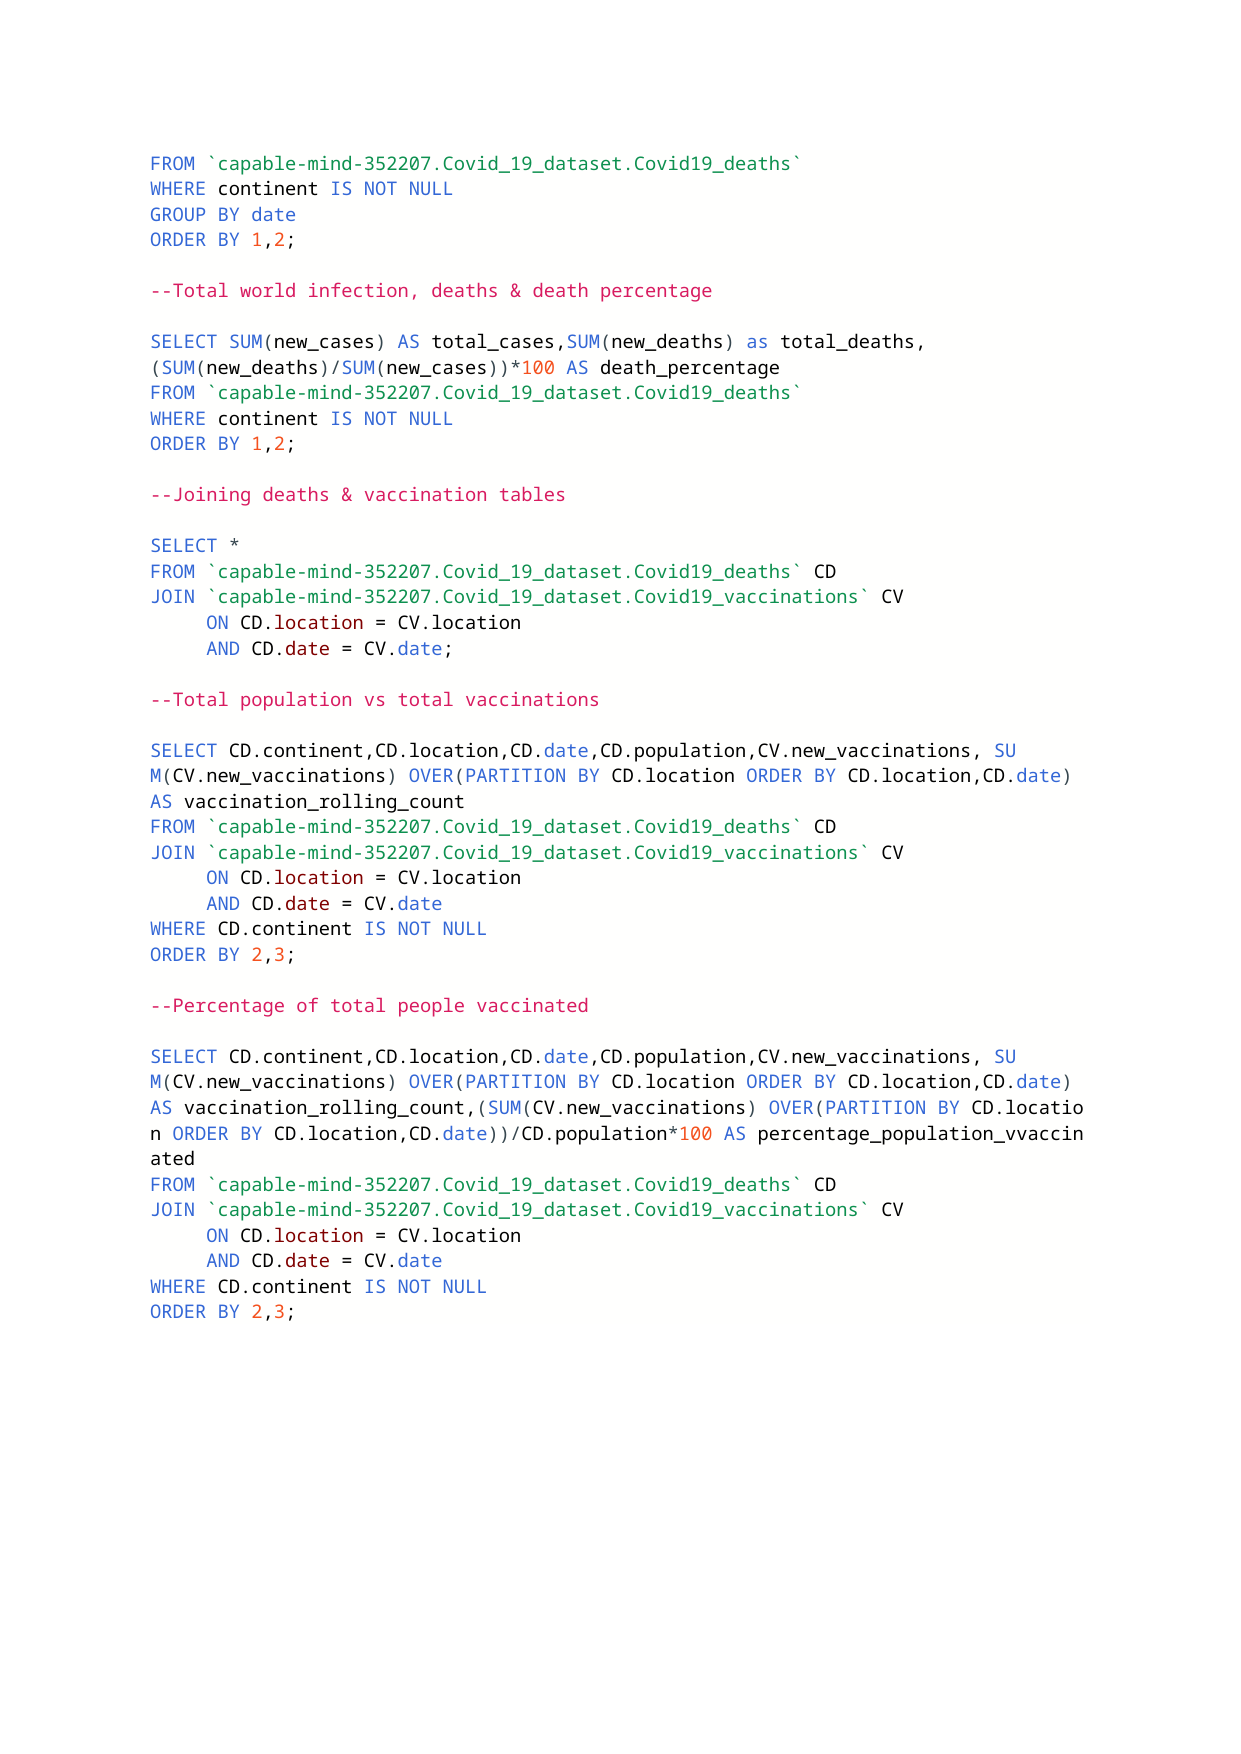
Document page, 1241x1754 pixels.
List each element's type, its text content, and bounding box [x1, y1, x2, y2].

text --Percentage of total people vaccinated [150, 992, 1090, 1018]
text SELECT * [150, 533, 1090, 558]
text FROM `capable-mind-352207.Covid_19_dataset.Covid19_deaths` [150, 380, 1090, 405]
text FROM `capable-mind-352207.Covid_19_dataset.Covid19_deaths` CD [150, 1171, 1090, 1196]
text --Total population vs total vaccinations [150, 686, 1090, 711]
text ON CD.location = CV.location [150, 864, 1090, 890]
text SELECT SUM(new_cases) AS total_cases,SUM(new_deaths) as total_deaths,(SUM(new_deaths)/SUM(new_cases))*100 AS death_percentage [150, 329, 1090, 380]
text FROM `capable-mind-352207.Covid_19_dataset.Covid19_deaths` CD [150, 558, 1090, 584]
text AND CD.date = CV.date [150, 1247, 1090, 1273]
text WHERE CD.continent IS NOT NULL [150, 916, 1090, 941]
text FROM `capable-mind-352207.Covid_19_dataset.Covid19_deaths` CD [150, 813, 1090, 839]
text AND CD.date = CV.date; [150, 635, 1090, 660]
text GROUP BY date [150, 201, 1090, 227]
text ON CD.location = CV.location [150, 609, 1090, 635]
text SELECT CD.continent,CD.location,CD.date,CD.population,CV.new_vaccinations, SUM(CV.new_vaccinations) OVER(PARTITION BY CD.location ORDER BY CD.location,CD.date) AS vaccination_rolling_count,(SUM(CV.new_vaccinations) OVER(PARTITION BY CD.location ORDER BY CD.location,CD.date))/CD.population*100 AS percentage_population_vvaccinated [150, 1043, 1090, 1171]
text AND CD.date = CV.date [150, 890, 1090, 916]
text WHERE continent IS NOT NULL [150, 176, 1090, 201]
text ORDER BY 2,3; [150, 1298, 1090, 1324]
text FROM `capable-mind-352207.Covid_19_dataset.Covid19_deaths` [150, 150, 1090, 176]
text SELECT CD.continent,CD.location,CD.date,CD.population,CV.new_vaccinations, SUM(CV.new_vaccinations) OVER(PARTITION BY CD.location ORDER BY CD.location,CD.date) AS vaccination_rolling_count [150, 737, 1090, 813]
text ORDER BY 1,2; [150, 431, 1090, 456]
text JOIN `capable-mind-352207.Covid_19_dataset.Covid19_vaccinations` CV [150, 1196, 1090, 1222]
text JOIN `capable-mind-352207.Covid_19_dataset.Covid19_vaccinations` CV [150, 839, 1090, 864]
text --Total world infection, deaths & death percentage [150, 278, 1090, 303]
text --Joining deaths & vaccination tables [150, 482, 1090, 507]
text WHERE continent IS NOT NULL [150, 405, 1090, 431]
text ORDER BY 2,3; [150, 941, 1090, 967]
text ON CD.location = CV.location [150, 1222, 1090, 1247]
text JOIN `capable-mind-352207.Covid_19_dataset.Covid19_vaccinations` CV [150, 584, 1090, 609]
text ORDER BY 1,2; [150, 227, 1090, 252]
text WHERE CD.continent IS NOT NULL [150, 1273, 1090, 1298]
